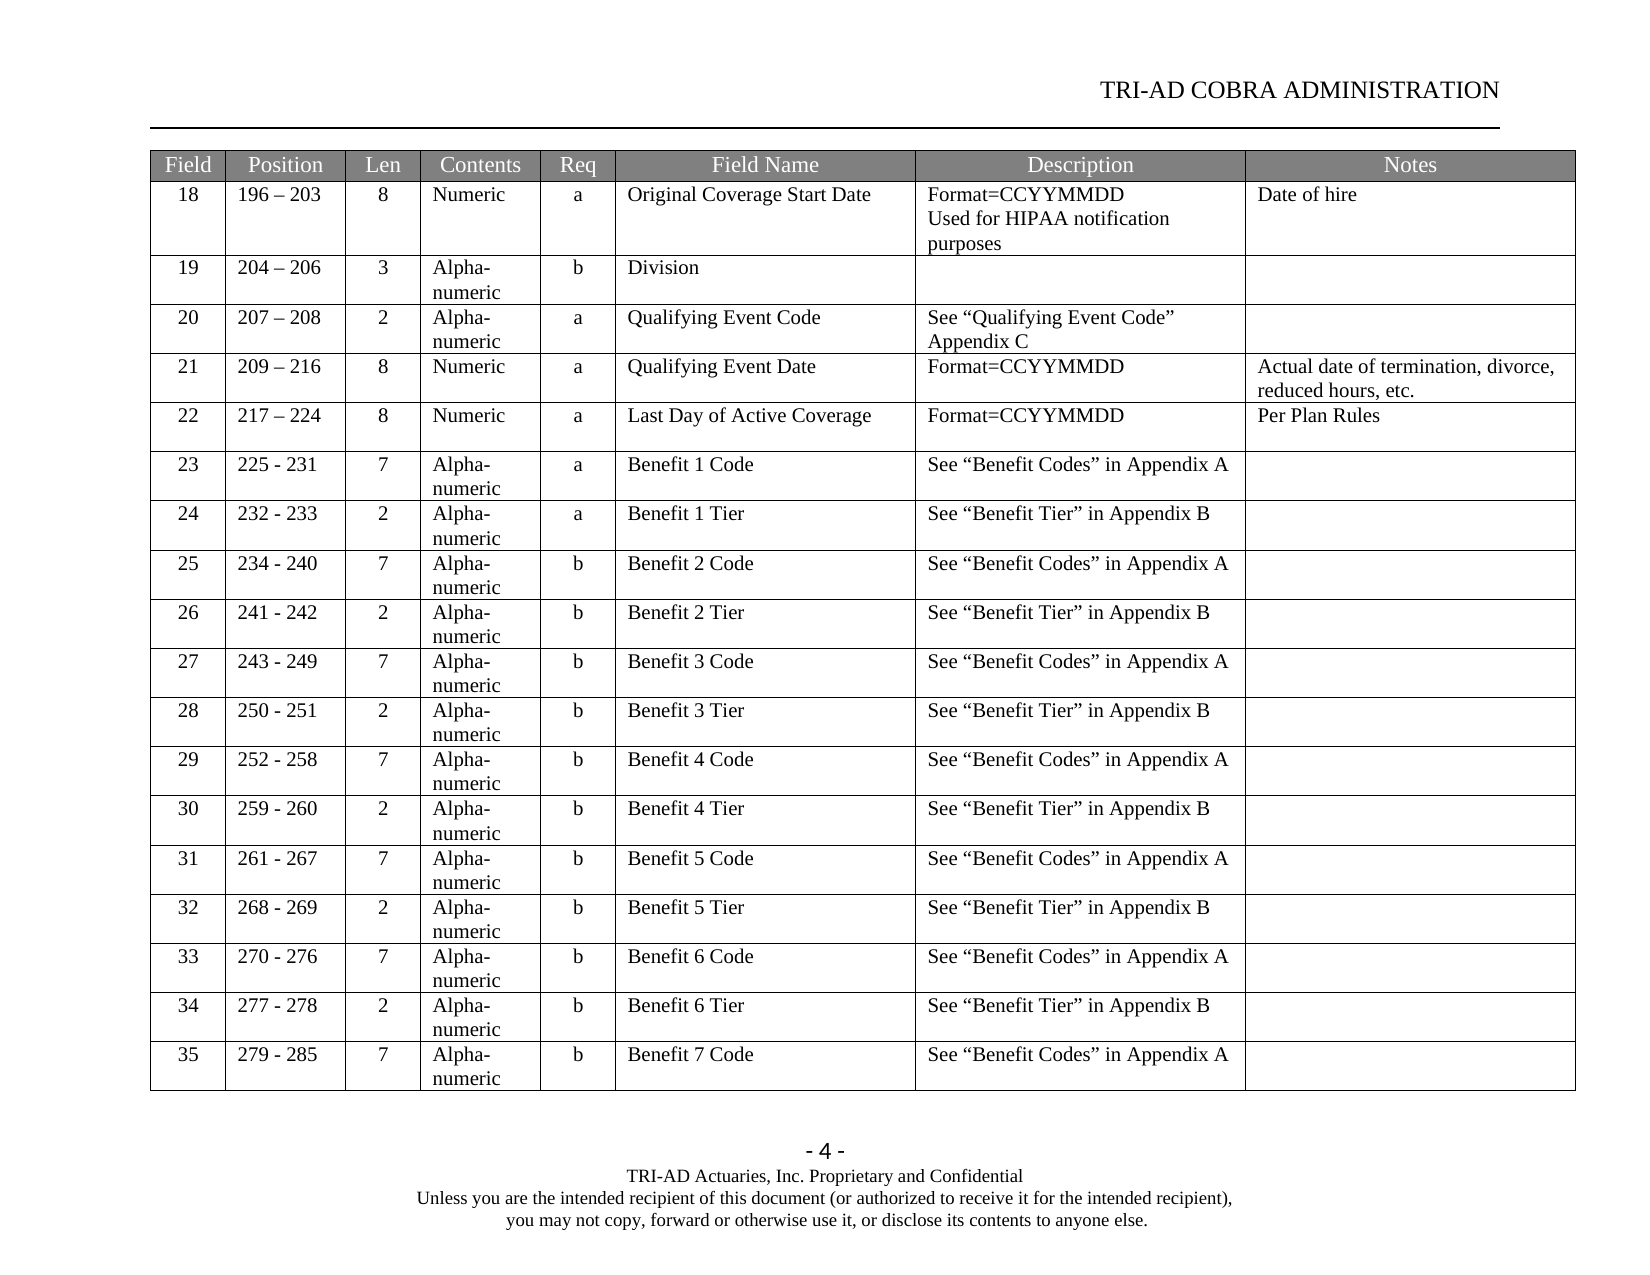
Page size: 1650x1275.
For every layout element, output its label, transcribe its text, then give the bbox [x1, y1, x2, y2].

table_cell Format=CCYYMMDD Used for HIPAA notification purposes [916, 182, 1245, 254]
table_cell [1246, 1042, 1575, 1090]
table_cell 7 [346, 452, 420, 500]
table_cell 34 [151, 993, 225, 1041]
table_cell 241 - 242 [226, 600, 345, 648]
table_cell a [541, 182, 615, 254]
table_cell Alpha-numeric [421, 993, 540, 1041]
table_cell Alpha-numeric [421, 551, 540, 599]
table_cell 8 [346, 182, 420, 254]
table_cell 2 [346, 305, 420, 353]
table_cell 29 [151, 747, 225, 795]
table_cell Benefit 3 Code [616, 649, 915, 697]
table_cell See “Benefit Codes” in Appendix A [916, 944, 1245, 992]
table_cell Benefit 7 Code [616, 1042, 915, 1090]
table_cell b [541, 944, 615, 992]
table_cell 2 [346, 698, 420, 746]
table_cell Alpha-numeric [421, 944, 540, 992]
table_cell See “Benefit Tier” in Appendix B [916, 698, 1245, 746]
table_cell 30 [151, 796, 225, 844]
table_cell Numeric [421, 403, 540, 451]
table_cell 243 - 249 [226, 649, 345, 697]
table_header Req [541, 151, 615, 181]
table_cell 24 [151, 501, 225, 549]
table_cell 207 – 208 [226, 305, 345, 353]
table_cell See “Benefit Codes” in Appendix A [916, 747, 1245, 795]
table_cell Format=CCYYMMDD [916, 354, 1245, 402]
table_cell Last Day of Active Coverage [616, 403, 915, 451]
table_cell Alpha-numeric [421, 846, 540, 894]
table_cell 225 - 231 [226, 452, 345, 500]
table_cell Per Plan Rules [1246, 403, 1575, 451]
table_cell 279 - 285 [226, 1042, 345, 1090]
table_cell Benefit 5 Code [616, 846, 915, 894]
table_cell 7 [346, 551, 420, 599]
table_cell [1246, 993, 1575, 1041]
table_cell 27 [151, 649, 225, 697]
table_cell b [541, 796, 615, 844]
table_cell 18 [151, 182, 225, 254]
table_header Description [916, 151, 1245, 181]
table_cell 19 [151, 256, 225, 304]
table_cell 32 [151, 895, 225, 943]
table_cell [1246, 895, 1575, 943]
table_cell b [541, 600, 615, 648]
table_cell See “Benefit Tier” in Appendix B [916, 600, 1245, 648]
table_cell 22 [151, 403, 225, 451]
table_cell 250 - 251 [226, 698, 345, 746]
table_cell Benefit 1 Tier [616, 501, 915, 549]
table_cell [1246, 698, 1575, 746]
table_cell Benefit 6 Code [616, 944, 915, 992]
table_cell [1246, 600, 1575, 648]
table_cell 204 – 206 [226, 256, 345, 304]
table_cell Original Coverage Start Date [616, 182, 915, 254]
table_cell Numeric [421, 182, 540, 254]
table_cell Alpha-numeric [421, 796, 540, 844]
table_cell 23 [151, 452, 225, 500]
table_cell 2 [346, 600, 420, 648]
table_cell 35 [151, 1042, 225, 1090]
table_header Field Name [616, 151, 915, 181]
table_cell [1246, 944, 1575, 992]
table_cell b [541, 993, 615, 1041]
table_cell Actual date of termination, divorce, reduced hours, etc. [1246, 354, 1575, 402]
table_cell See “Benefit Tier” in Appendix B [916, 895, 1245, 943]
table_cell Alpha-numeric [421, 747, 540, 795]
table_cell b [541, 649, 615, 697]
table_cell [1246, 256, 1575, 304]
table_cell Division [616, 256, 915, 304]
table_cell 7 [346, 649, 420, 697]
table_cell Alpha-numeric [421, 600, 540, 648]
table_cell See “Benefit Codes” in Appendix A [916, 551, 1245, 599]
table_cell 3 [346, 256, 420, 304]
table_cell 28 [151, 698, 225, 746]
table_cell See “Benefit Tier” in Appendix B [916, 796, 1245, 844]
table_cell a [541, 452, 615, 500]
table_cell See “Benefit Codes” in Appendix A [916, 649, 1245, 697]
table_cell b [541, 551, 615, 599]
table_cell Benefit 2 Tier [616, 600, 915, 648]
table_cell [1246, 551, 1575, 599]
table_cell 7 [346, 846, 420, 894]
table_cell 31 [151, 846, 225, 894]
table_cell b [541, 256, 615, 304]
table_cell 261 - 267 [226, 846, 345, 894]
table_cell 20 [151, 305, 225, 353]
table_cell Alpha-numeric [421, 649, 540, 697]
table_cell Benefit 5 Tier [616, 895, 915, 943]
table_cell 209 – 216 [226, 354, 345, 402]
table_cell 234 - 240 [226, 551, 345, 599]
table_cell 2 [346, 501, 420, 549]
table_cell Benefit 3 Tier [616, 698, 915, 746]
table_cell 33 [151, 944, 225, 992]
table_cell Alpha-numeric [421, 501, 540, 549]
table_cell Date of hire [1246, 182, 1575, 254]
table_cell 259 - 260 [226, 796, 345, 844]
table_cell 252 - 258 [226, 747, 345, 795]
table_cell See “Qualifying Event Code” Appendix C [916, 305, 1245, 353]
table_header Contents [421, 151, 540, 181]
table_cell Qualifying Event Code [616, 305, 915, 353]
table_cell Alpha-numeric [421, 1042, 540, 1090]
table_cell a [541, 501, 615, 549]
table_cell Alpha-numeric [421, 452, 540, 500]
table_cell [1246, 796, 1575, 844]
table_cell Benefit 6 Tier [616, 993, 915, 1041]
table_header Position [226, 151, 345, 181]
table_cell 21 [151, 354, 225, 402]
table_cell 2 [346, 895, 420, 943]
table_cell 277 - 278 [226, 993, 345, 1041]
table_cell a [541, 354, 615, 402]
table_cell a [541, 305, 615, 353]
table_cell [916, 256, 1245, 304]
table_cell 196 – 203 [226, 182, 345, 254]
table_cell [1246, 747, 1575, 795]
table_cell Alpha-numeric [421, 305, 540, 353]
table_cell See “Benefit Tier” in Appendix B [916, 993, 1245, 1041]
table_cell [1246, 846, 1575, 894]
table_header Notes [1246, 151, 1575, 181]
table_header Len [346, 151, 420, 181]
table_cell [1246, 501, 1575, 549]
table_cell Benefit 2 Code [616, 551, 915, 599]
table_cell Numeric [421, 354, 540, 402]
table_cell b [541, 747, 615, 795]
table_header Field [151, 151, 225, 181]
table_cell Benefit 4 Tier [616, 796, 915, 844]
table_cell 232 - 233 [226, 501, 345, 549]
table_cell b [541, 1042, 615, 1090]
table_cell 268 - 269 [226, 895, 345, 943]
table_cell 217 – 224 [226, 403, 345, 451]
table_cell Benefit 4 Code [616, 747, 915, 795]
table_cell b [541, 846, 615, 894]
table_cell [1246, 305, 1575, 353]
table_cell [1246, 649, 1575, 697]
table_cell b [541, 698, 615, 746]
table_cell 2 [346, 993, 420, 1041]
table_cell Format=CCYYMMDD [916, 403, 1245, 451]
table_cell [1246, 452, 1575, 500]
table_cell 270 - 276 [226, 944, 345, 992]
table_cell a [541, 403, 615, 451]
table_cell See “Benefit Tier” in Appendix B [916, 501, 1245, 549]
table_cell 8 [346, 403, 420, 451]
table_cell Benefit 1 Code [616, 452, 915, 500]
table_cell 8 [346, 354, 420, 402]
table_cell Alpha-numeric [421, 698, 540, 746]
table_cell See “Benefit Codes” in Appendix A [916, 846, 1245, 894]
table_cell Qualifying Event Date [616, 354, 915, 402]
table_cell Alpha-numeric [421, 256, 540, 304]
table_cell See “Benefit Codes” in Appendix A [916, 452, 1245, 500]
table_cell 7 [346, 944, 420, 992]
table_cell 7 [346, 1042, 420, 1090]
table_cell 7 [346, 747, 420, 795]
table_cell 25 [151, 551, 225, 599]
table_cell See “Benefit Codes” in Appendix A [916, 1042, 1245, 1090]
table_cell b [541, 895, 615, 943]
table_cell 26 [151, 600, 225, 648]
table_cell Alpha-numeric [421, 895, 540, 943]
table_cell 2 [346, 796, 420, 844]
